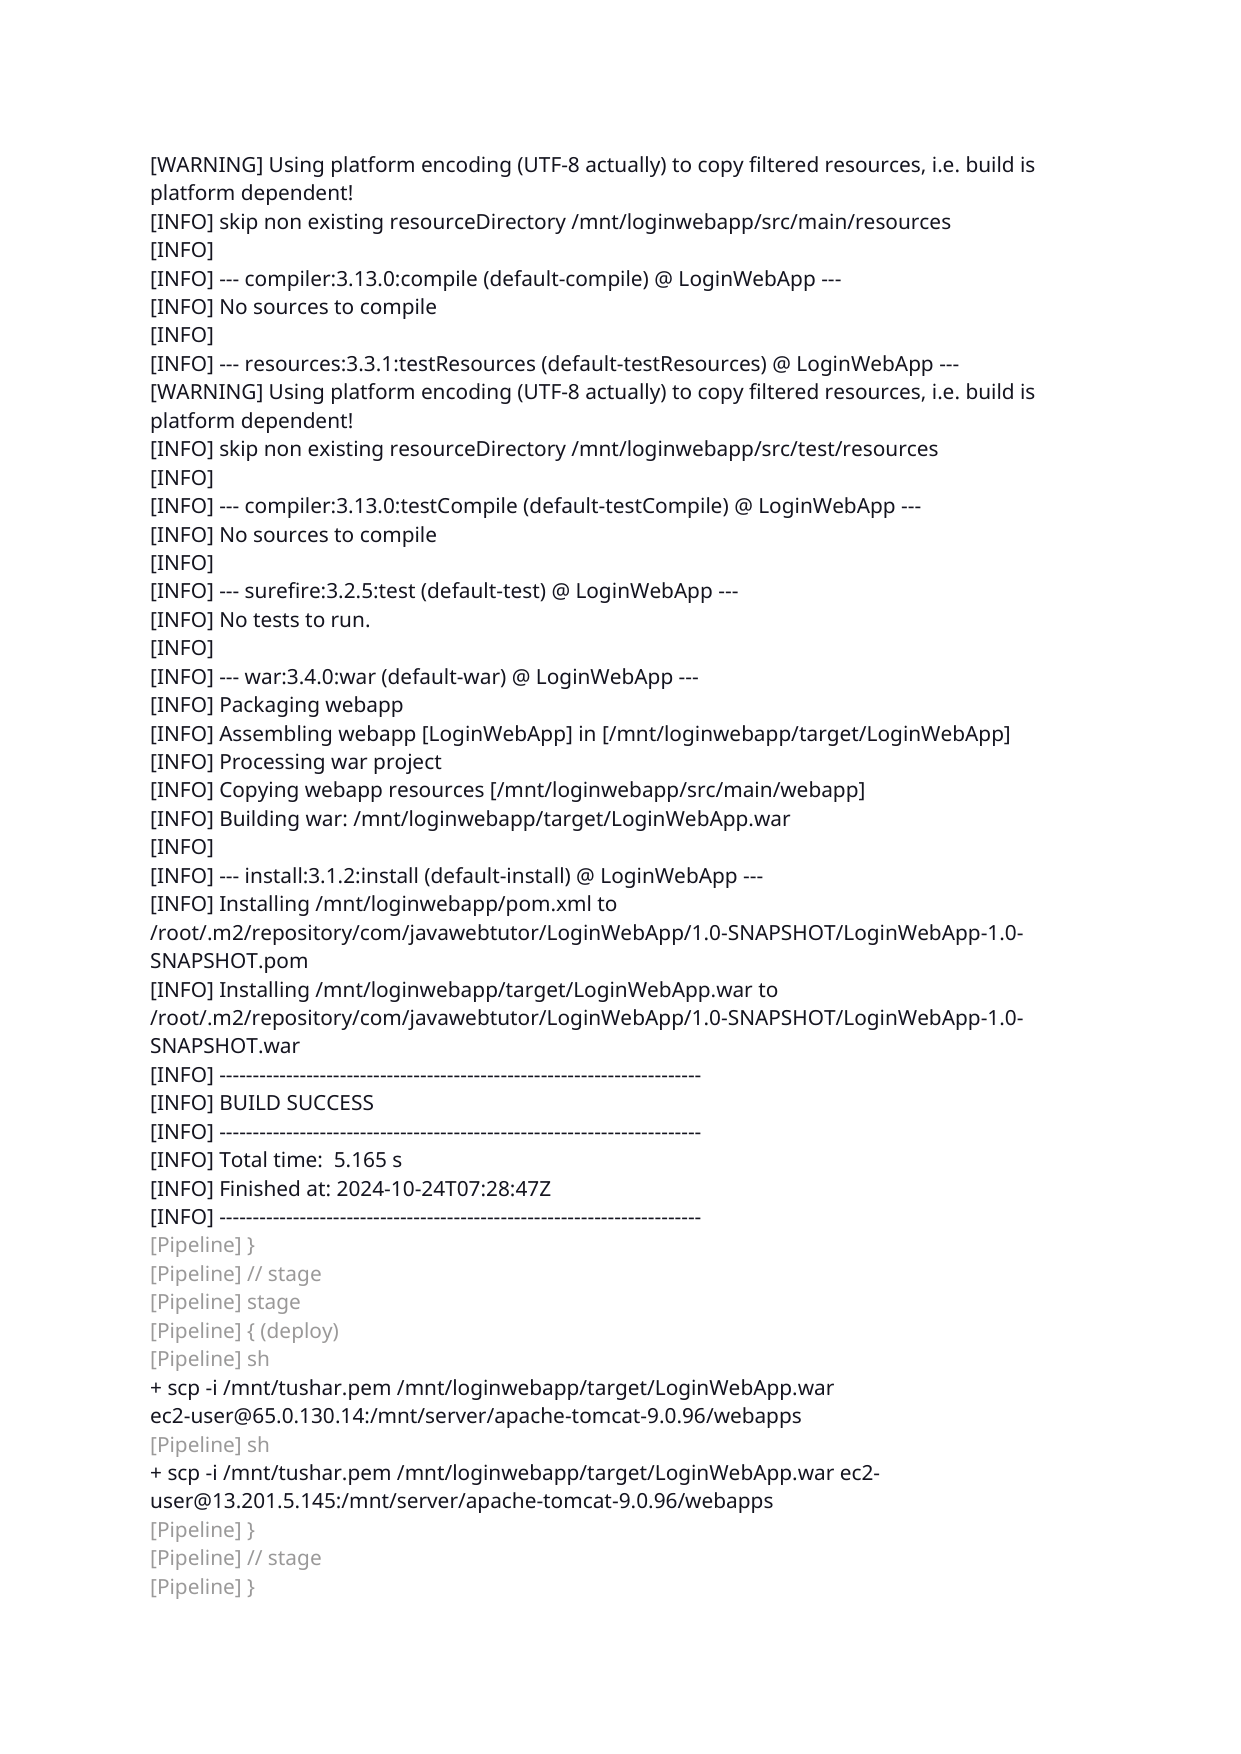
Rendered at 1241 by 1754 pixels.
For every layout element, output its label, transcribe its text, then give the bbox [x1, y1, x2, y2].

text [INFO] [150, 235, 1090, 264]
text + scp -i /mnt/tushar.pem /mnt/loginwebapp/target/LoginWebApp.war ec2-user@65.0.130.14:/mnt/server/apache-tomcat-9.0.96/webapps [150, 1373, 1090, 1430]
text [INFO] Processing war project [150, 747, 1090, 776]
text [WARNING] Using platform encoding (UTF-8 actually) to copy filtered resources, i.e. build is platform dependent! [150, 377, 1090, 434]
text [Pipeline] // stage [150, 1543, 1090, 1572]
text [Pipeline] sh [150, 1344, 1090, 1373]
text [INFO] [150, 633, 1090, 662]
text [INFO] Packaging webapp [150, 690, 1090, 719]
text [INFO] --- install:3.1.2:install (default-install) @ LoginWebApp --- [150, 861, 1090, 889]
text [WARNING] Using platform encoding (UTF-8 actually) to copy filtered resources, i.e. build is platform dependent! [150, 150, 1090, 207]
text [INFO] Copying webapp resources [/mnt/loginwebapp/src/main/webapp] [150, 776, 1090, 804]
text [Pipeline] stage [150, 1287, 1090, 1316]
text [INFO] [150, 321, 1090, 349]
text [Pipeline] } [150, 1231, 1090, 1259]
text [INFO] --- surefire:3.2.5:test (default-test) @ LoginWebApp --- [150, 577, 1090, 605]
text [Pipeline] } [150, 1515, 1090, 1543]
text [INFO] ------------------------------------------------------------------------ [150, 1060, 1090, 1088]
text [INFO] ------------------------------------------------------------------------ [150, 1202, 1090, 1231]
text [INFO] Building war: /mnt/loginwebapp/target/LoginWebApp.war [150, 804, 1090, 832]
text [INFO] --- compiler:3.13.0:testCompile (default-testCompile) @ LoginWebApp --- [150, 491, 1090, 520]
text [INFO] BUILD SUCCESS [150, 1088, 1090, 1117]
text [INFO] Installing /mnt/loginwebapp/pom.xml to /root/.m2/repository/com/javawebtutor/LoginWebApp/1.0-SNAPSHOT/LoginWebApp-1.0-SNAPSHOT.pom [150, 889, 1090, 975]
text [INFO] --- compiler:3.13.0:compile (default-compile) @ LoginWebApp --- [150, 264, 1090, 292]
text [Pipeline] { (deploy) [150, 1316, 1090, 1344]
text [INFO] ------------------------------------------------------------------------ [150, 1117, 1090, 1145]
text [Pipeline] sh [150, 1430, 1090, 1458]
text [INFO] [150, 463, 1090, 491]
text [INFO] skip non existing resourceDirectory /mnt/loginwebapp/src/main/resources [150, 207, 1090, 235]
text [INFO] Assembling webapp [LoginWebApp] in [/mnt/loginwebapp/target/LoginWebApp] [150, 719, 1090, 747]
text [INFO] skip non existing resourceDirectory /mnt/loginwebapp/src/test/resources [150, 434, 1090, 463]
text [INFO] Total time: 5.165 s [150, 1145, 1090, 1174]
text [INFO] No sources to compile [150, 520, 1090, 548]
text + scp -i /mnt/tushar.pem /mnt/loginwebapp/target/LoginWebApp.war ec2-user@13.201.5.145:/mnt/server/apache-tomcat-9.0.96/webapps [150, 1458, 1090, 1515]
text [Pipeline] } [150, 1572, 1090, 1600]
text [INFO] No sources to compile [150, 292, 1090, 321]
text [INFO] Installing /mnt/loginwebapp/target/LoginWebApp.war to /root/.m2/repository/com/javawebtutor/LoginWebApp/1.0-SNAPSHOT/LoginWebApp-1.0-SNAPSHOT.war [150, 975, 1090, 1060]
text [INFO] --- war:3.4.0:war (default-war) @ LoginWebApp --- [150, 662, 1090, 690]
text [INFO] [150, 832, 1090, 861]
text [INFO] [150, 548, 1090, 577]
text [INFO] Finished at: 2024-10-24T07:28:47Z [150, 1174, 1090, 1202]
text [INFO] --- resources:3.3.1:testResources (default-testResources) @ LoginWebApp --- [150, 349, 1090, 377]
text [INFO] No tests to run. [150, 605, 1090, 633]
text [Pipeline] // stage [150, 1259, 1090, 1287]
